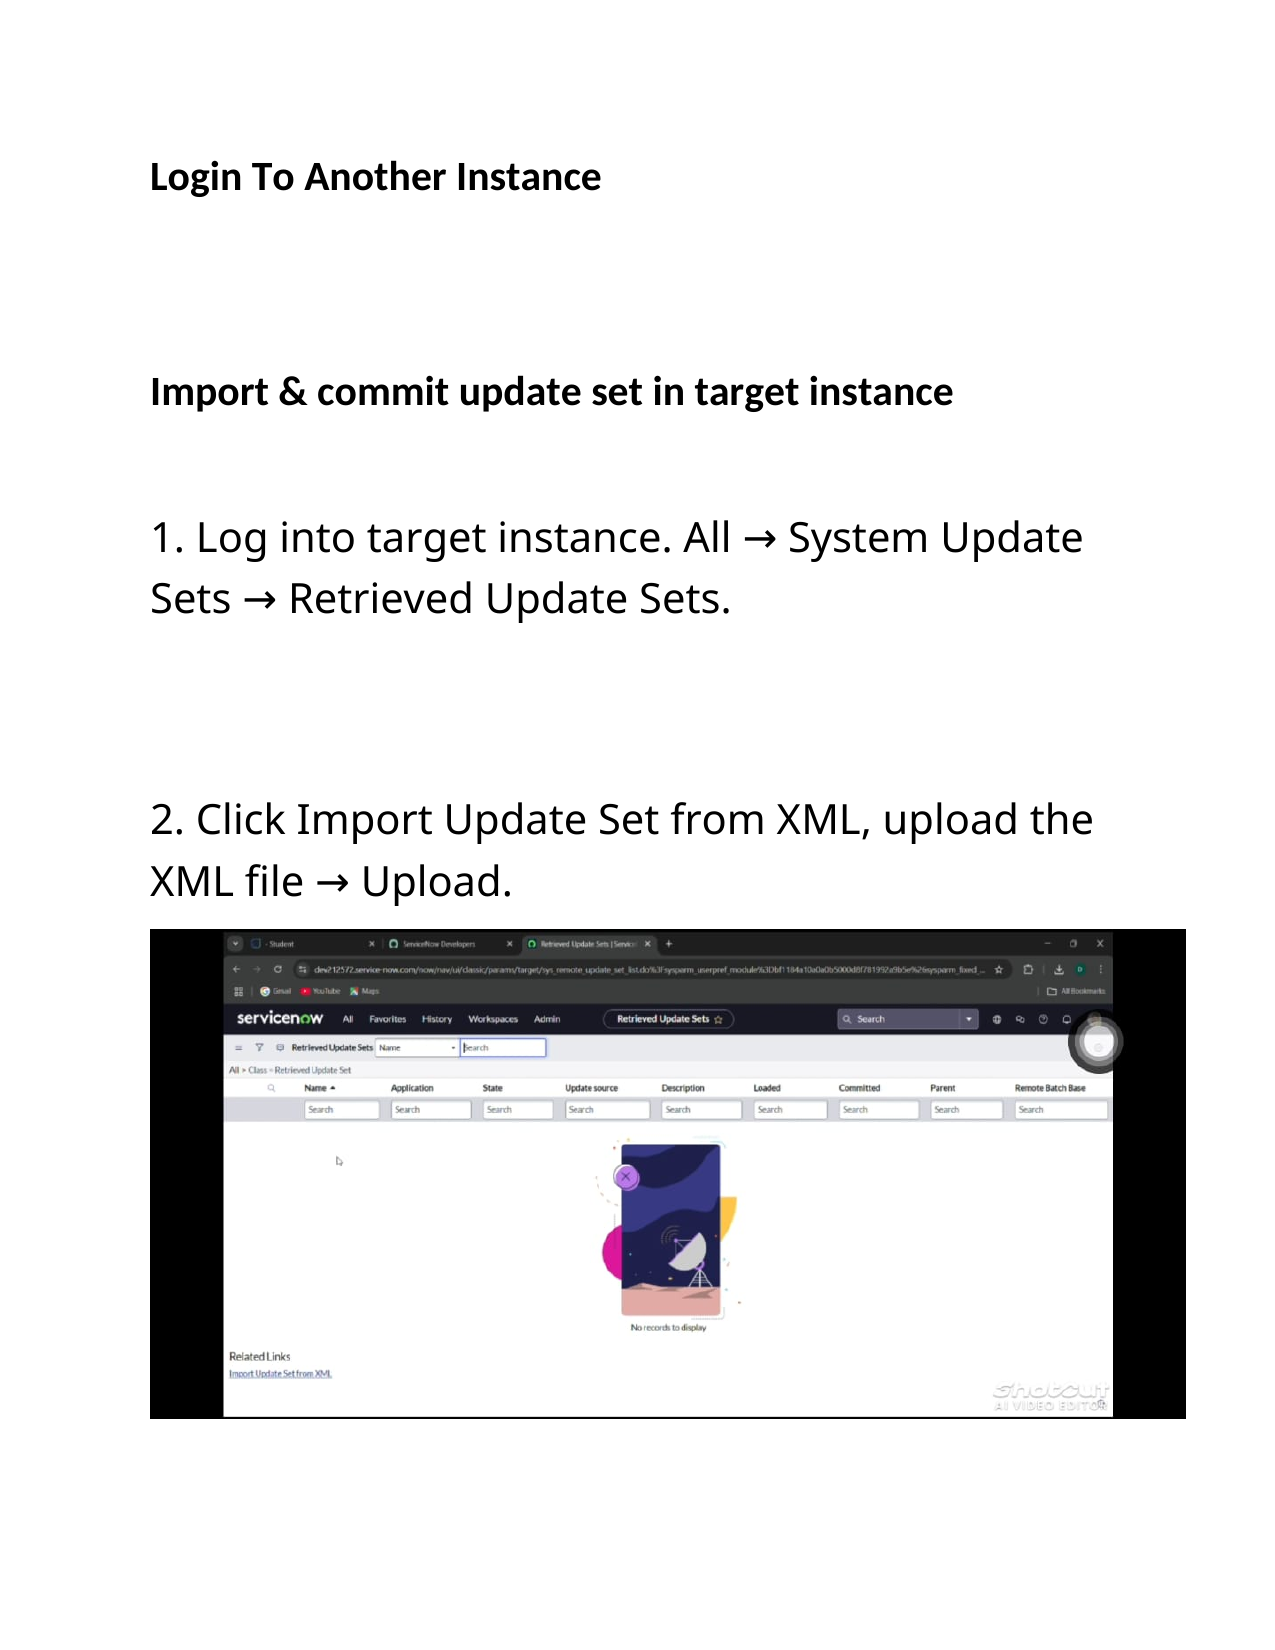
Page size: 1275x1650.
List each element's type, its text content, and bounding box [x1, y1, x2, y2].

text Import & commit update set in target instance [150, 365, 1125, 416]
text Login To Another Instance [150, 150, 1125, 201]
picture [150, 929, 1186, 1419]
